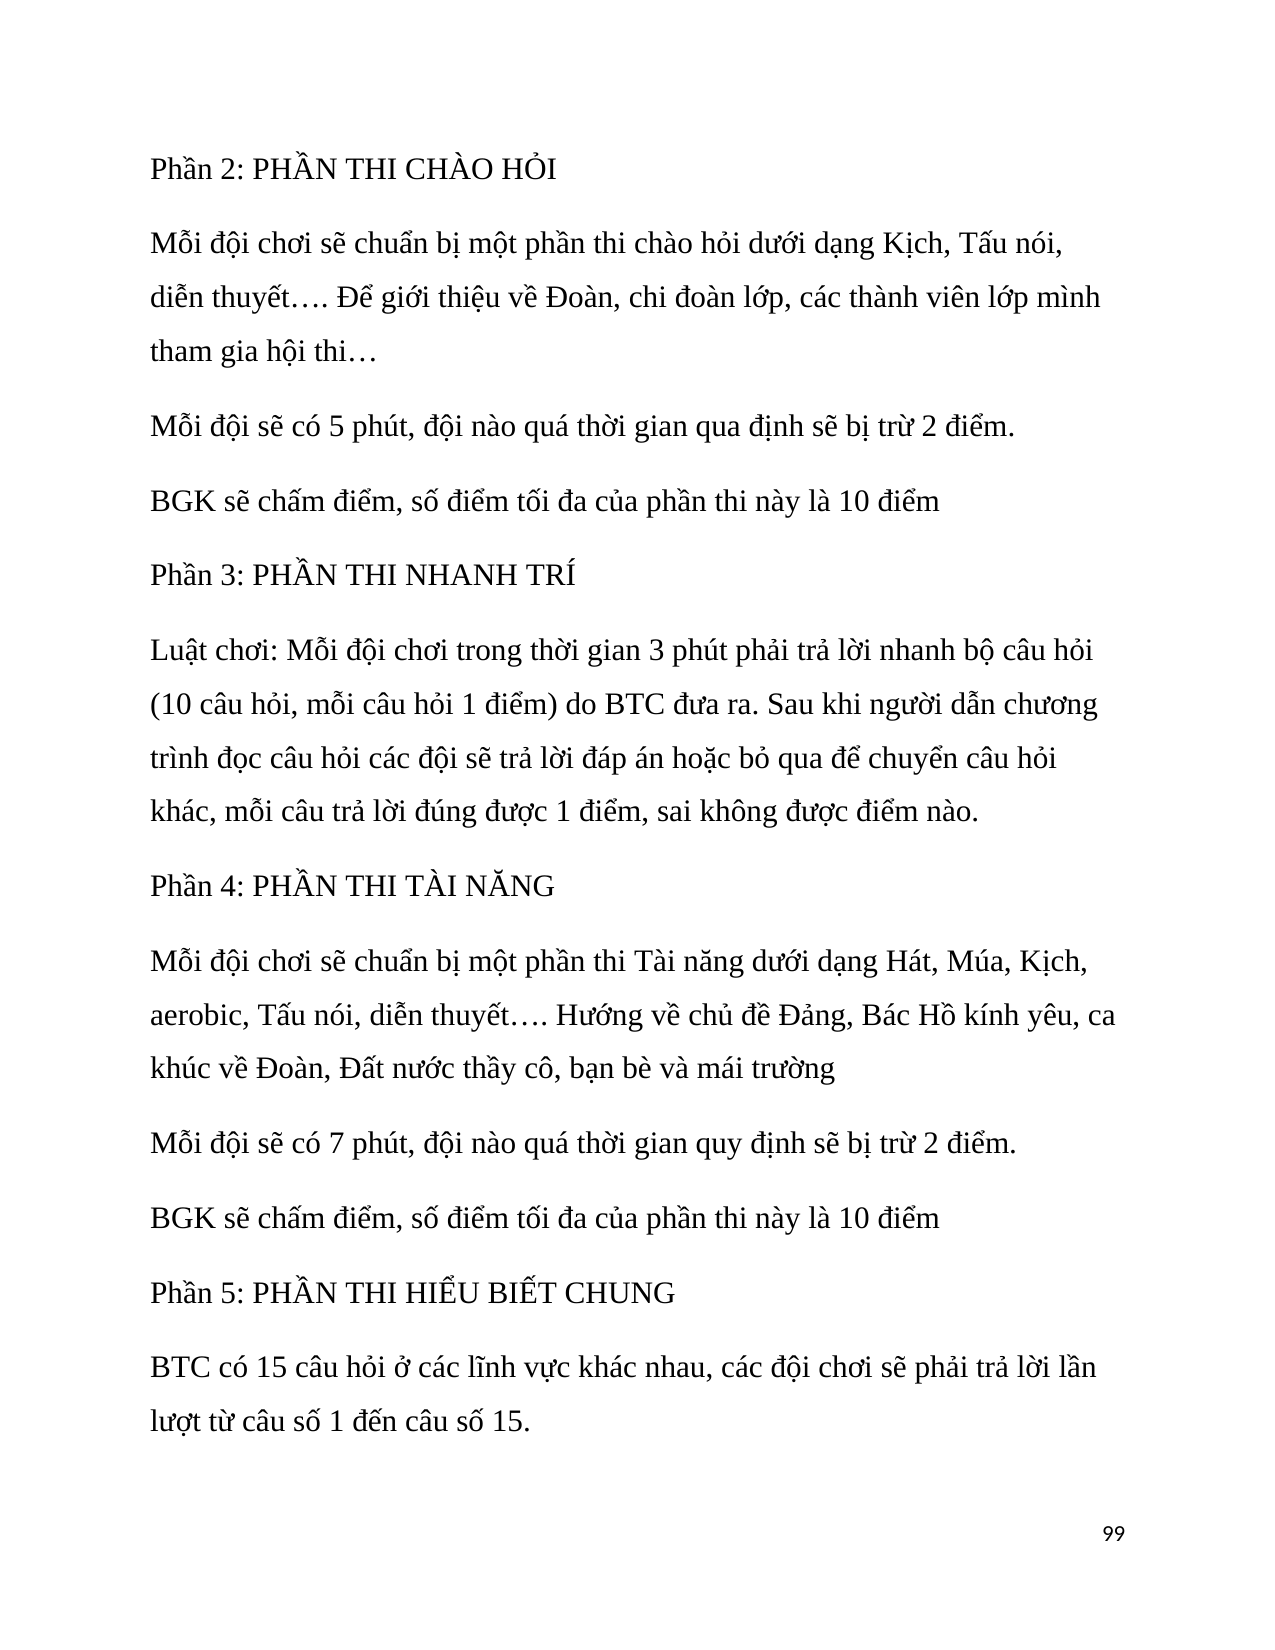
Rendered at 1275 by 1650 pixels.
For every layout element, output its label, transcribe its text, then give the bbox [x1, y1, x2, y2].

text Phần 4: PHẦN THI TÀI NĂNG [150, 867, 1125, 903]
text Mỗi đội sẽ có 5 phút, đội nào quá thời gian qua định sẽ bị trừ 2 điểm. [150, 407, 1125, 443]
text Luật chơi: Mỗi đội chơi trong thời gian 3 phút phải trả lời nhanh bộ câu hỏi (10 câu hỏi, mỗi câu hỏi 1 điểm) do BTC đưa ra. Sau khi người dẫn chương trình đọc câu hỏi các đội sẽ trả lời đáp án hoặc bỏ qua để chuyển câu hỏi khác, mỗi câu trả lời đúng được 1 điểm, sai không được điểm nào. [150, 631, 1125, 829]
text Phần 5: PHẦN THI HIỂU BIẾT CHUNG [150, 1274, 1125, 1310]
text Mỗi đội sẽ có 7 phút, đội nào quá thời gian quy định sẽ bị trừ 2 điểm. [150, 1124, 1125, 1160]
text BGK sẽ chấm điểm, số điểm tối đa của phần thi này là 10 điểm [150, 482, 1125, 518]
text BTC có 15 câu hỏi ở các lĩnh vực khác nhau, các đội chơi sẽ phải trả lời lần lượt từ câu số 1 đến câu số 15. [150, 1348, 1125, 1438]
text BGK sẽ chấm điểm, số điểm tối đa của phần thi này là 10 điểm [150, 1199, 1125, 1235]
text Phần 3: PHẦN THI NHANH TRÍ [150, 556, 1125, 592]
text Mỗi đội chơi sẽ chuẩn bị một phần thi chào hỏi dưới dạng Kịch, Tấu nói, diễn thuyết…. Để giới thiệu về Đoàn, chi đoàn lớp, các thành viên lớp mình tham gia hội thi… [150, 225, 1125, 368]
text Phần 2: PHẦN THI CHÀO HỎI [150, 150, 1125, 186]
text Mỗi đội chơi sẽ chuẩn bị một phần thi Tài năng dưới dạng Hát, Múa, Kịch, aerobic, Tấu nói, diễn thuyết…. Hướng về chủ đề Đảng, Bác Hồ kính yêu, ca khúc về Đoàn, Đất nước thầy cô, bạn bè và mái trường [150, 942, 1125, 1086]
